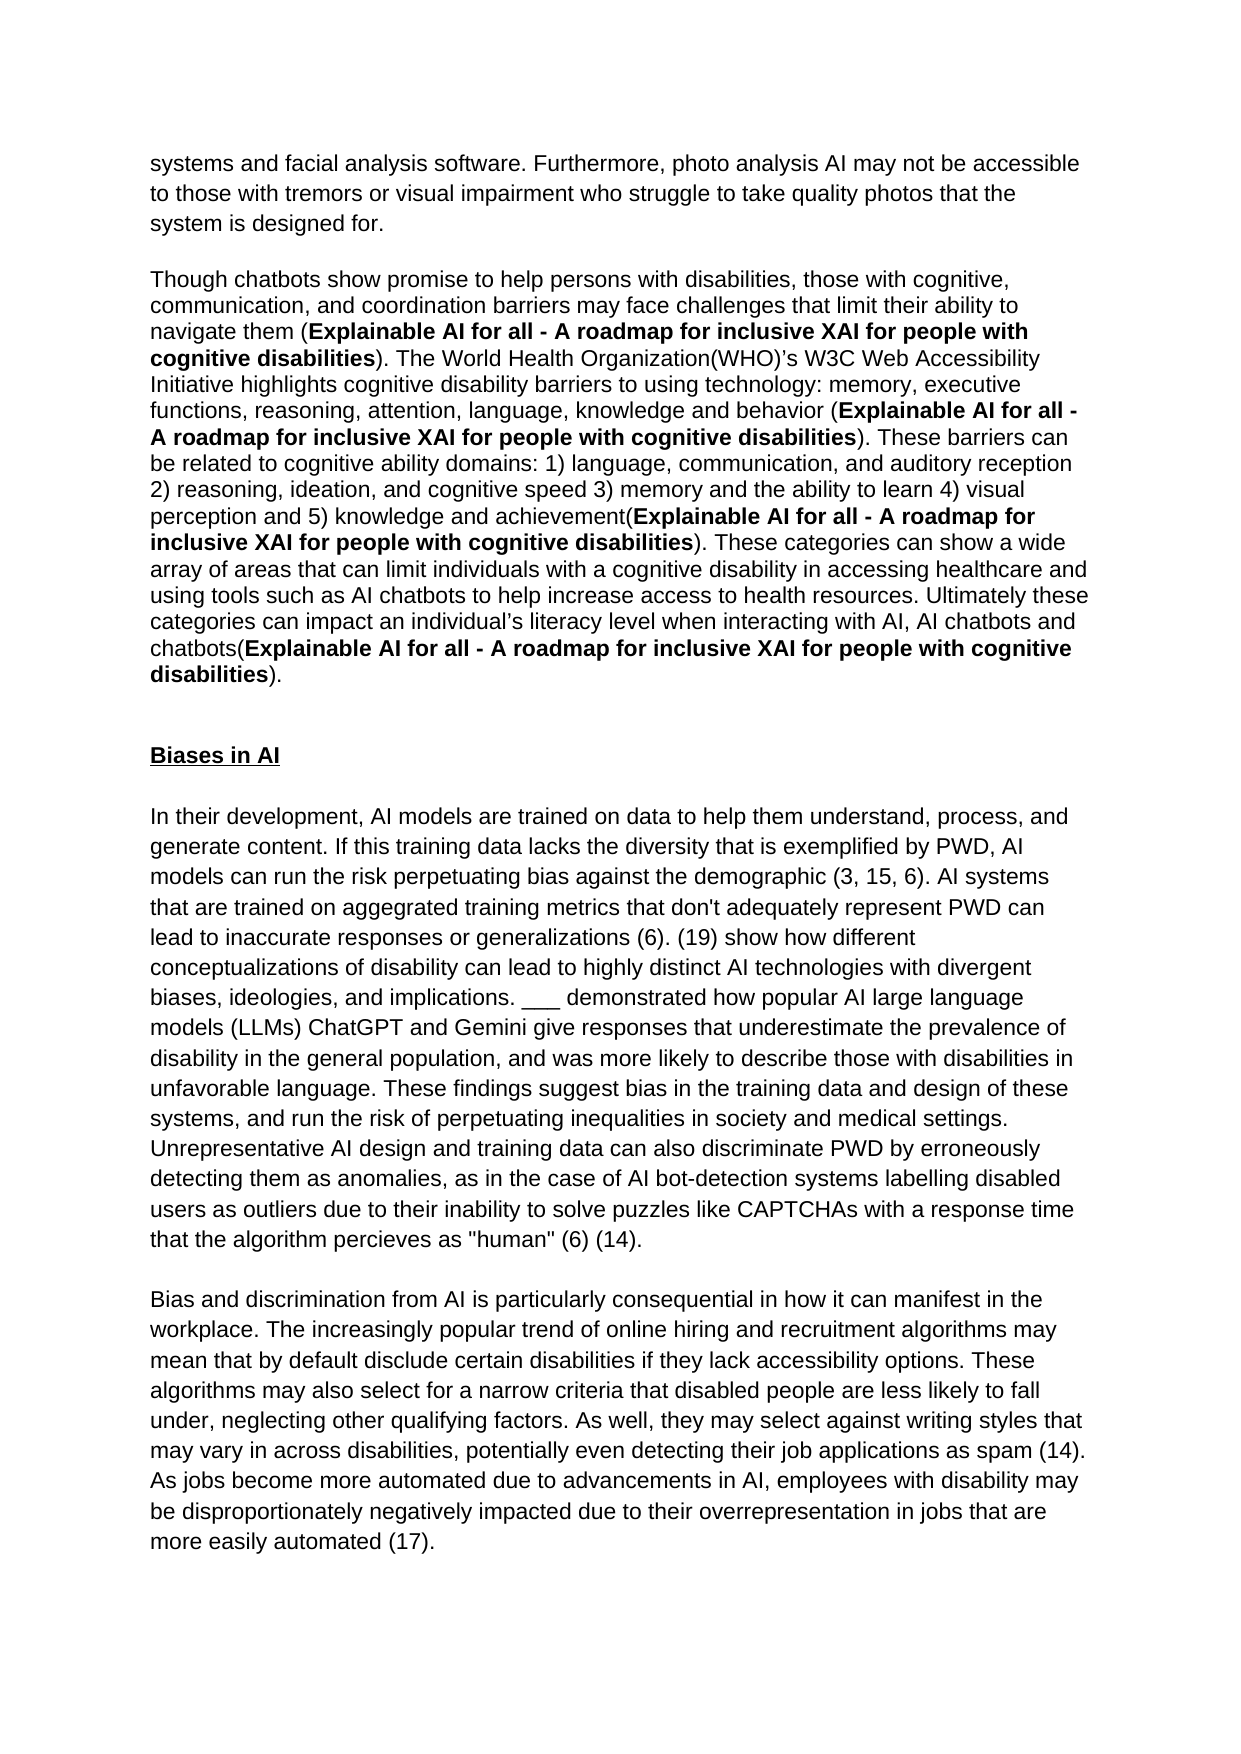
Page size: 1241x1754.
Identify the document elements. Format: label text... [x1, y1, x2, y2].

text Though chatbots show promise to help persons with disabilities, those with cognitive, communication, and coordination barriers may face challenges that limit their ability to navigate them (Explainable AI for all - A roadmap for inclusive XAI for people with cognitive disabilities). The World Health Organization(WHO)’s W3C Web Accessibility Initiative highlights cognitive disability barriers to using technology: memory, executive functions, reasoning, attention, language, knowledge and behavior (Explainable AI for all - A roadmap for inclusive XAI for people with cognitive disabilities). These barriers can be related to cognitive ability domains: 1) language, communication, and auditory reception 2) reasoning, ideation, and cognitive speed 3) memory and the ability to learn 4) visual perception and 5) knowledge and achievement(Explainable AI for all - A roadmap for inclusive XAI for people with cognitive disabilities). These categories can show a wide array of areas that can limit individuals with a cognitive disability in accessing healthcare and using tools such as AI chatbots to help increase access to health resources. Ultimately these categories can impact an individual’s literacy level when interacting with AI, AI chatbots and chatbots(Explainable AI for all - A roadmap for inclusive XAI for people with cognitive disabilities). [150, 266, 1090, 687]
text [150, 150, 1090, 237]
text In their development, AI models are trained on data to help them understand, process, and generate content. If this training data lacks the diversity that is exemplified by PWD, AI models can run the risk perpetuating bias against the demographic (3, 15, 6). AI systems that are trained on aggegrated training metrics that don't adequately represent PWD can lead to inaccurate responses or generalizations (6). (19) show how different conceptualizations of disability can lead to highly distinct AI technologies with divergent biases, ideologies, and implications. ___ demonstrated how popular AI large language models (LLMs) ChatGPT and Gemini give responses that underestimate the prevalence of disability in the general population, and was more likely to describe those with disabilities in unfavorable language. These findings suggest bias in the training data and design of these systems, and run the risk of perpetuating inequalities in society and medical settings. Unrepresentative AI design and training data can also discriminate PWD by erroneously detecting them as anomalies, as in the case of AI bot-detection systems labelling disabled users as outliers due to their inability to solve puzzles like CAPTCHAs with a response time that the algorithm percieves as "human" (6) (14). [150, 803, 1090, 1252]
text Biases in AI [150, 742, 1090, 769]
text Bias and discrimination from AI is particularly consequential in how it can manifest in the workplace. The increasingly popular trend of online hiring and recruitment algorithms may mean that by default disclude certain disabilities if they lack accessibility options. These algorithms may also select for a narrow criteria that disabled people are less likely to fall under, neglecting other qualifying factors. As well, they may select against writing styles that may vary in across disabilities, potentially even detecting their job applications as spam (14). As jobs become more automated due to advancements in AI, employees with disability may be disproportionately negatively impacted due to their overrepresentation in jobs that are more easily automated (17). [150, 1286, 1090, 1554]
